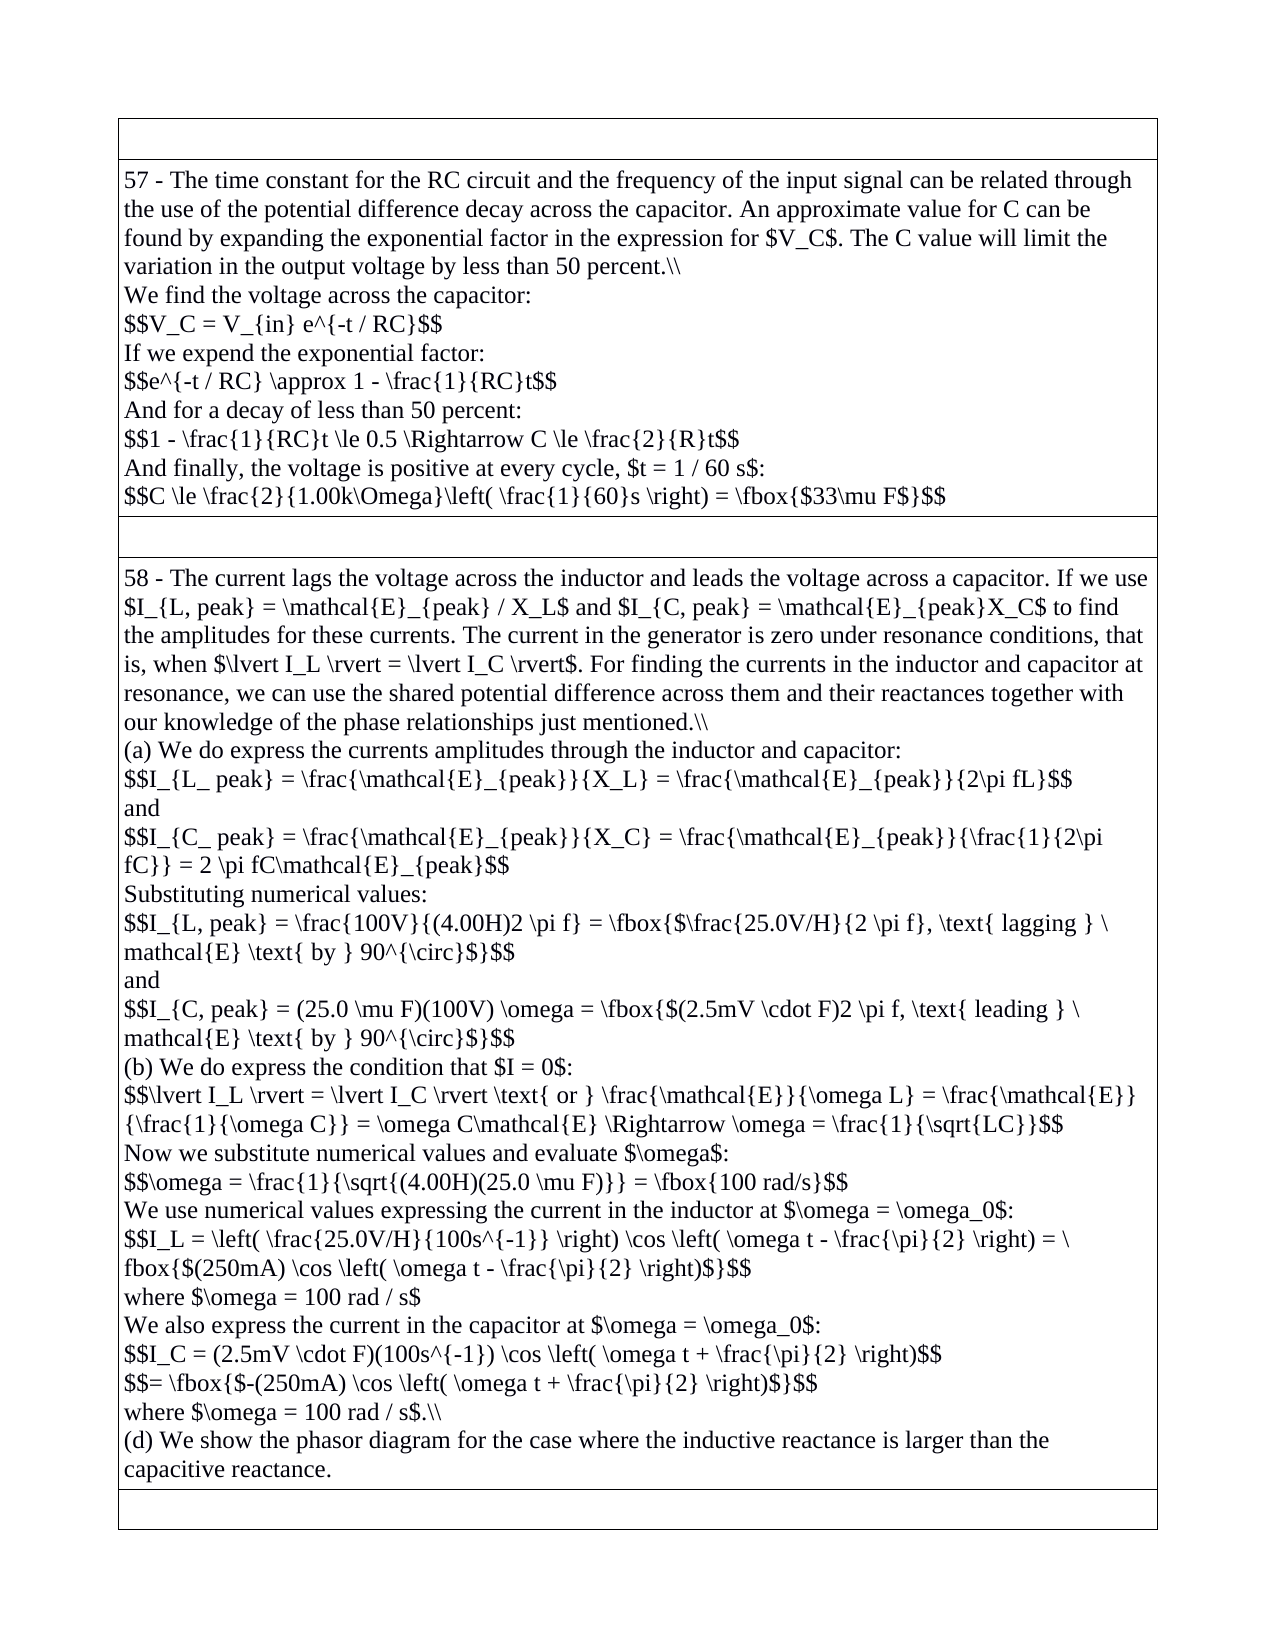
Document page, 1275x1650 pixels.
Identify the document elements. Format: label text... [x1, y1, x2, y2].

table_cell 57 - The time constant for the RC circuit and the frequency of the input signal can be related through the use of the potential difference decay across the capacitor. An approximate value for C can be found by expanding the exponential factor in the expression for $V_C$. The C value will limit the variation in the output voltage by less than 50 percent.\\ We find the voltage across the capacitor: $$V_C = V_{in} e^{-t / RC}$$ If we expend the exponential factor: $$e^{-t / RC} \approx 1 - \frac{1}{RC}t$$ And for a decay of less than 50 percent: $$1 - \frac{1}{RC}t \le 0.5 \Rightarrow C \le \frac{2}{R}t$$ And finally, the voltage is positive at every cycle, $t = 1 / 60 s$: $$C \le \frac{2}{1.00k\Omega}\left( \frac{1}{60}s \right) = \fbox{$33\mu F$}$$ [119, 160, 1157, 516]
table_cell [119, 1490, 1157, 1529]
table_cell 58 - The current lags the voltage across the inductor and leads the voltage across a capacitor. If we use $I_{L, peak} = \mathcal{E}_{peak} / X_L$ and $I_{C, peak} = \mathcal{E}_{peak}X_C$ to find the amplitudes for these currents. The current in the generator is zero under resonance conditions, that is, when $\lvert I_L \rvert = \lvert I_C \rvert$. For finding the currents in the inductor and capacitor at resonance, we can use the shared potential difference across them and their reactances together with our knowledge of the phase relationships just mentioned.\\ (a) We do express the currents amplitudes through the inductor and capacitor: $$I_{L_ peak} = \frac{\mathcal{E}_{peak}}{X_L} = \frac{\mathcal{E}_{peak}}{2\pi fL}$$ and $$I_{C_ peak} = \frac{\mathcal{E}_{peak}}{X_C} = \frac{\mathcal{E}_{peak}}{\frac{1}{2\pi fC}} = 2 \pi fC\mathcal{E}_{peak}$$ Substituting numerical values: $$I_{L, peak} = \frac{100V}{(4.00H)2 \pi f} = \fbox{$\frac{25.0V/H}{2 \pi f}, \text{ lagging } \mathcal{E} \text{ by } 90^{\circ}$}$$ and $$I_{C, peak} = (25.0 \mu F)(100V) \omega = \fbox{$(2.5mV \cdot F)2 \pi f, \text{ leading } \mathcal{E} \text{ by } 90^{\circ}$}$$ (b) We do express the condition that $I = 0$: $$\lvert I_L \rvert = \lvert I_C \rvert \text{ or } \frac{\mathcal{E}}{\omega L} = \frac{\mathcal{E}}{\frac{1}{\omega C}} = \omega C\mathcal{E} \Rightarrow \omega = \frac{1}{\sqrt{LC}}$$ Now we substitute numerical values and evaluate $\omega$: $$\omega = \frac{1}{\sqrt{(4.00H)(25.0 \mu F)}} = \fbox{100 rad/s}$$ We use numerical values expressing the current in the inductor at $\omega = \omega_0$: $$I_L = \left( \frac{25.0V/H}{100s^{-1}} \right) \cos \left( \omega t - \frac{\pi}{2} \right) = \fbox{$(250mA) \cos \left( \omega t - \frac{\pi}{2} \right)$}$$ where $\omega = 100 rad / s$ We also express the current in the capacitor at $\omega = \omega_0$: $$I_C = (2.5mV \cdot F)(100s^{-1}) \cos \left( \omega t + \frac{\pi}{2} \right)$$ $$= \fbox{$-(250mA) \cos \left( \omega t + \frac{\pi}{2} \right)$}$$ where $\omega = 100 rad / s$.\\ (d) We show the phasor diagram for the case where the inductive reactance is larger than the capacitive reactance. [119, 558, 1157, 1488]
table_cell [119, 119, 1157, 159]
table_cell [119, 517, 1157, 557]
